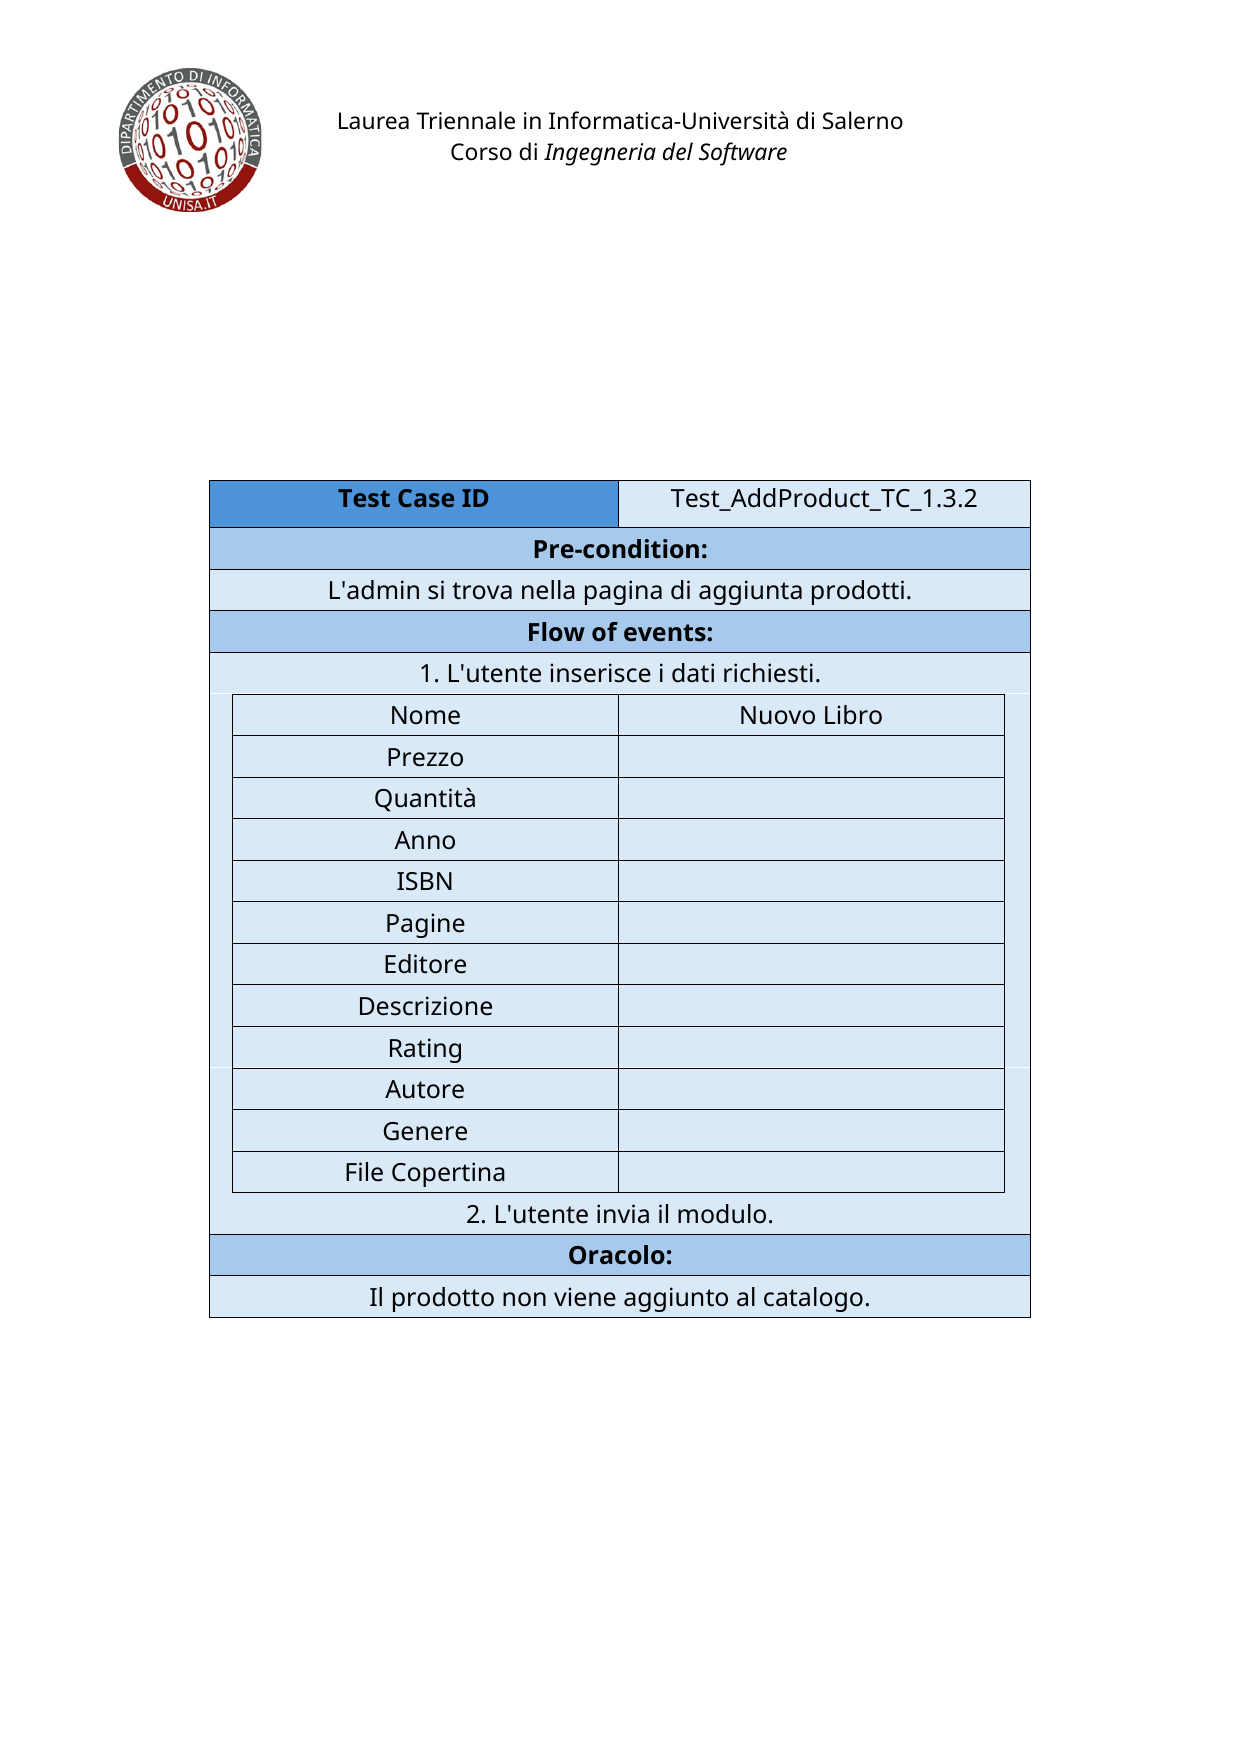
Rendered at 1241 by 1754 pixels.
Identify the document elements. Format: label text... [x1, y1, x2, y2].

table_cell [619, 1027, 1004, 1067]
table_cell [619, 902, 1004, 943]
table_cell Autore [233, 1069, 618, 1109]
table_cell Prezzo [233, 736, 618, 777]
table_header Test_AddProduct_TC_1.3.2 [619, 481, 1030, 527]
table_cell [210, 694, 232, 735]
table_cell [619, 861, 1004, 901]
table_cell [210, 818, 232, 860]
table_cell [619, 1152, 1004, 1192]
table_cell L'admin si trova nella pagina di aggiunta prodotti. [210, 570, 1030, 610]
table_cell Pagine [233, 902, 618, 943]
table_cell [1005, 860, 1030, 901]
table_cell [1005, 1151, 1030, 1192]
table_cell [1005, 943, 1030, 984]
table_cell [1005, 1026, 1030, 1067]
table_cell [210, 860, 232, 901]
table_cell Il prodotto non viene aggiunto al catalogo. [210, 1276, 1030, 1317]
table_cell [1005, 1109, 1030, 1151]
table_cell Quantità [233, 778, 618, 818]
table_cell [619, 778, 1004, 818]
table_cell [619, 736, 1004, 777]
table_cell [619, 1110, 1004, 1151]
table_cell Descrizione [233, 985, 618, 1026]
table_cell Genere [233, 1110, 618, 1151]
table_cell ISBN [233, 861, 618, 901]
table_cell [1005, 777, 1030, 818]
table_cell File Copertina [233, 1152, 618, 1192]
table_cell Editore [233, 944, 618, 984]
picture [118, 68, 262, 212]
table_cell [619, 1069, 1004, 1109]
table_cell Pre-condition: [210, 528, 1030, 569]
table_cell Anno [233, 819, 618, 860]
table_cell [210, 1026, 232, 1067]
table_cell [1005, 694, 1030, 735]
table_cell [1005, 901, 1030, 943]
table_cell [1005, 984, 1030, 1026]
table_cell [210, 984, 232, 1026]
table_cell [210, 1151, 232, 1192]
table_cell 1. L'utente inserisce i dati richiesti. [210, 653, 1030, 693]
table_cell [210, 1109, 232, 1151]
table_cell Oracolo: [210, 1235, 1030, 1275]
table_cell [619, 944, 1004, 984]
table_cell [619, 819, 1004, 860]
table_cell 2. L'utente invia il modulo. [210, 1192, 1030, 1234]
table_cell [210, 943, 232, 984]
table_cell Rating [233, 1027, 618, 1067]
table_cell [210, 735, 232, 777]
table_cell [619, 985, 1004, 1026]
table_cell [1005, 818, 1030, 860]
table_header Test Case ID [210, 481, 618, 527]
table_cell Nome [233, 695, 618, 735]
table_cell [210, 901, 232, 943]
table_cell [1005, 735, 1030, 777]
table_cell [210, 1068, 232, 1109]
table_cell Flow of events: [210, 611, 1030, 652]
table_cell [210, 777, 232, 818]
table_cell [1005, 1068, 1030, 1109]
table_cell Nuovo Libro [619, 695, 1004, 735]
